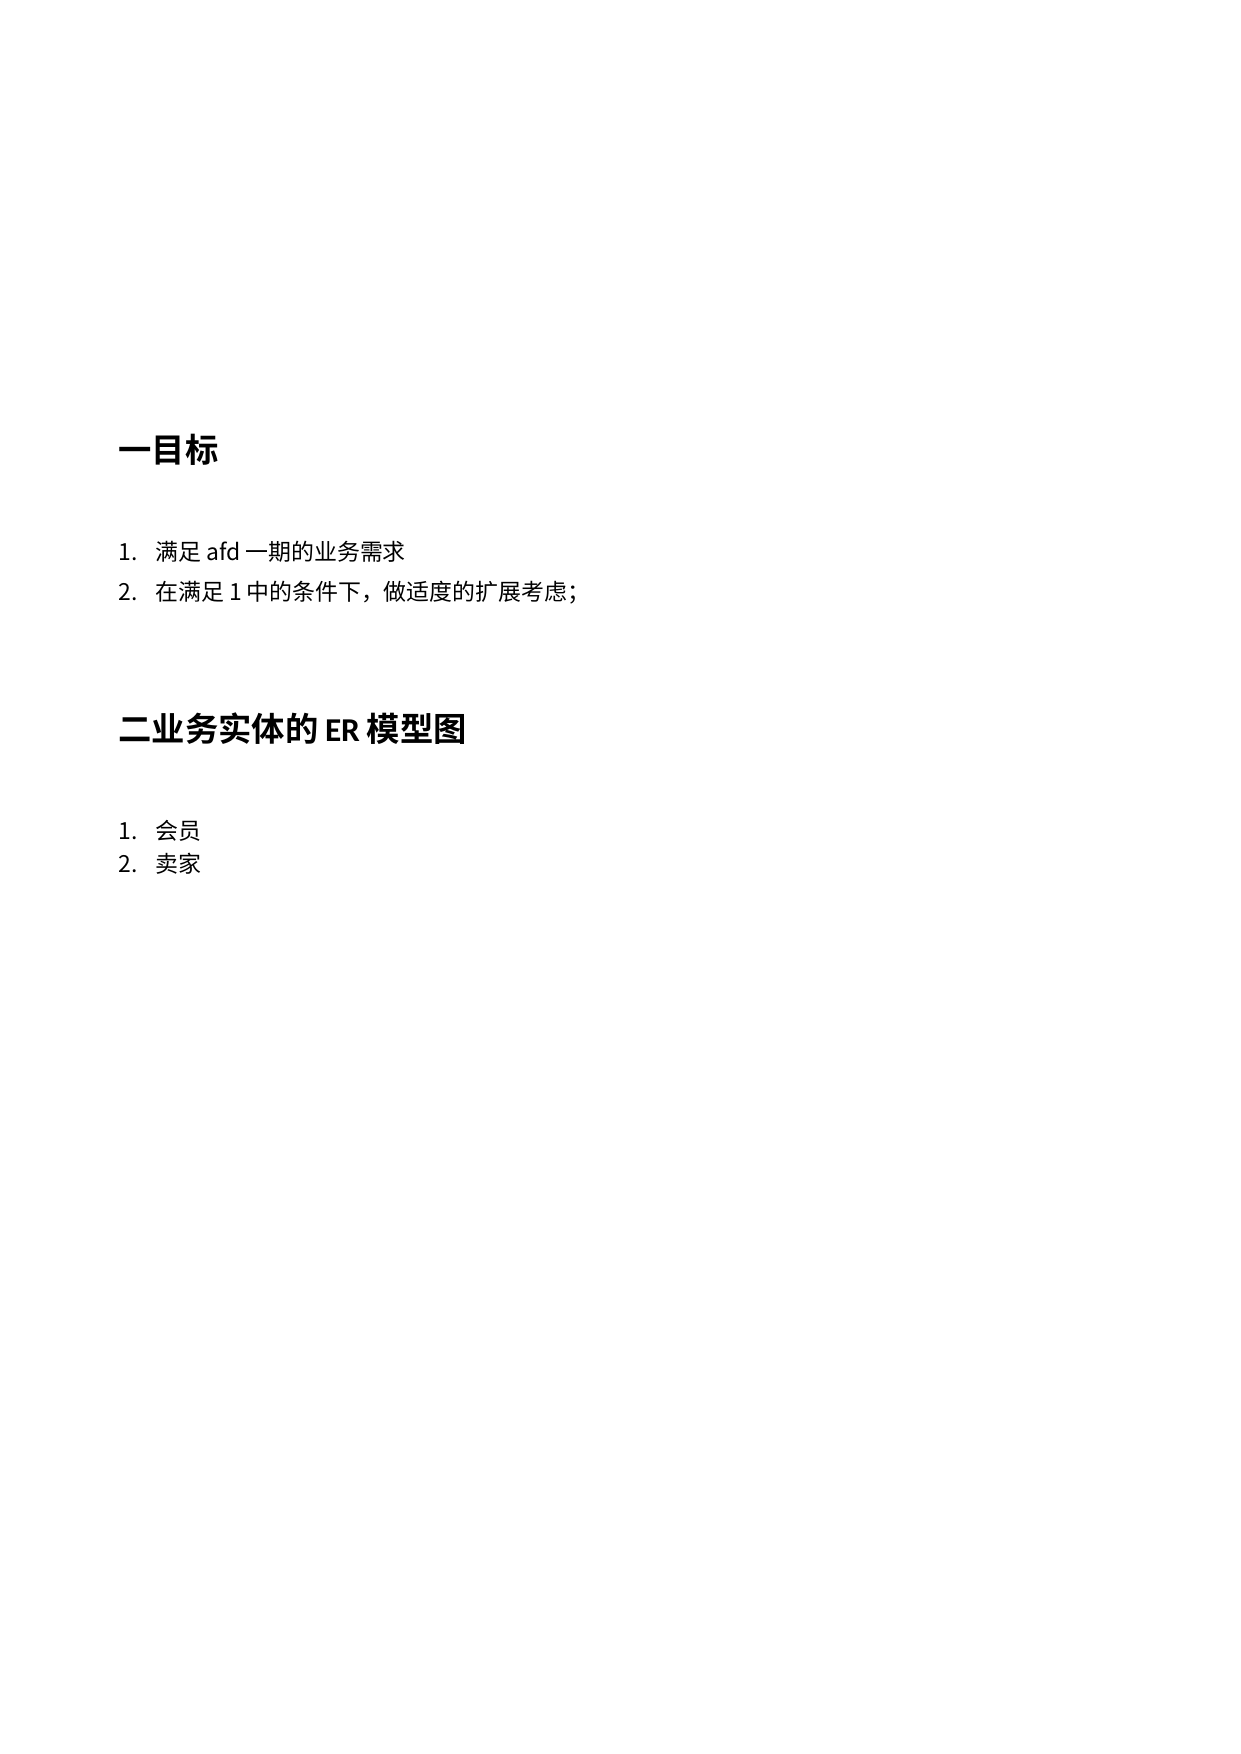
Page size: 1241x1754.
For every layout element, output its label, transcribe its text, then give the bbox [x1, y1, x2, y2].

subtitle 一目标 [118, 424, 1122, 472]
list 在满足1中的条件下，做适度的扩展考虑； [118, 574, 1122, 607]
subtitle 二业务实体的ER模型图 [118, 702, 1122, 751]
list 满足afd一期的业务需求 [118, 534, 1122, 567]
list 会员 [118, 813, 1122, 846]
list 卖家 [118, 846, 1122, 879]
